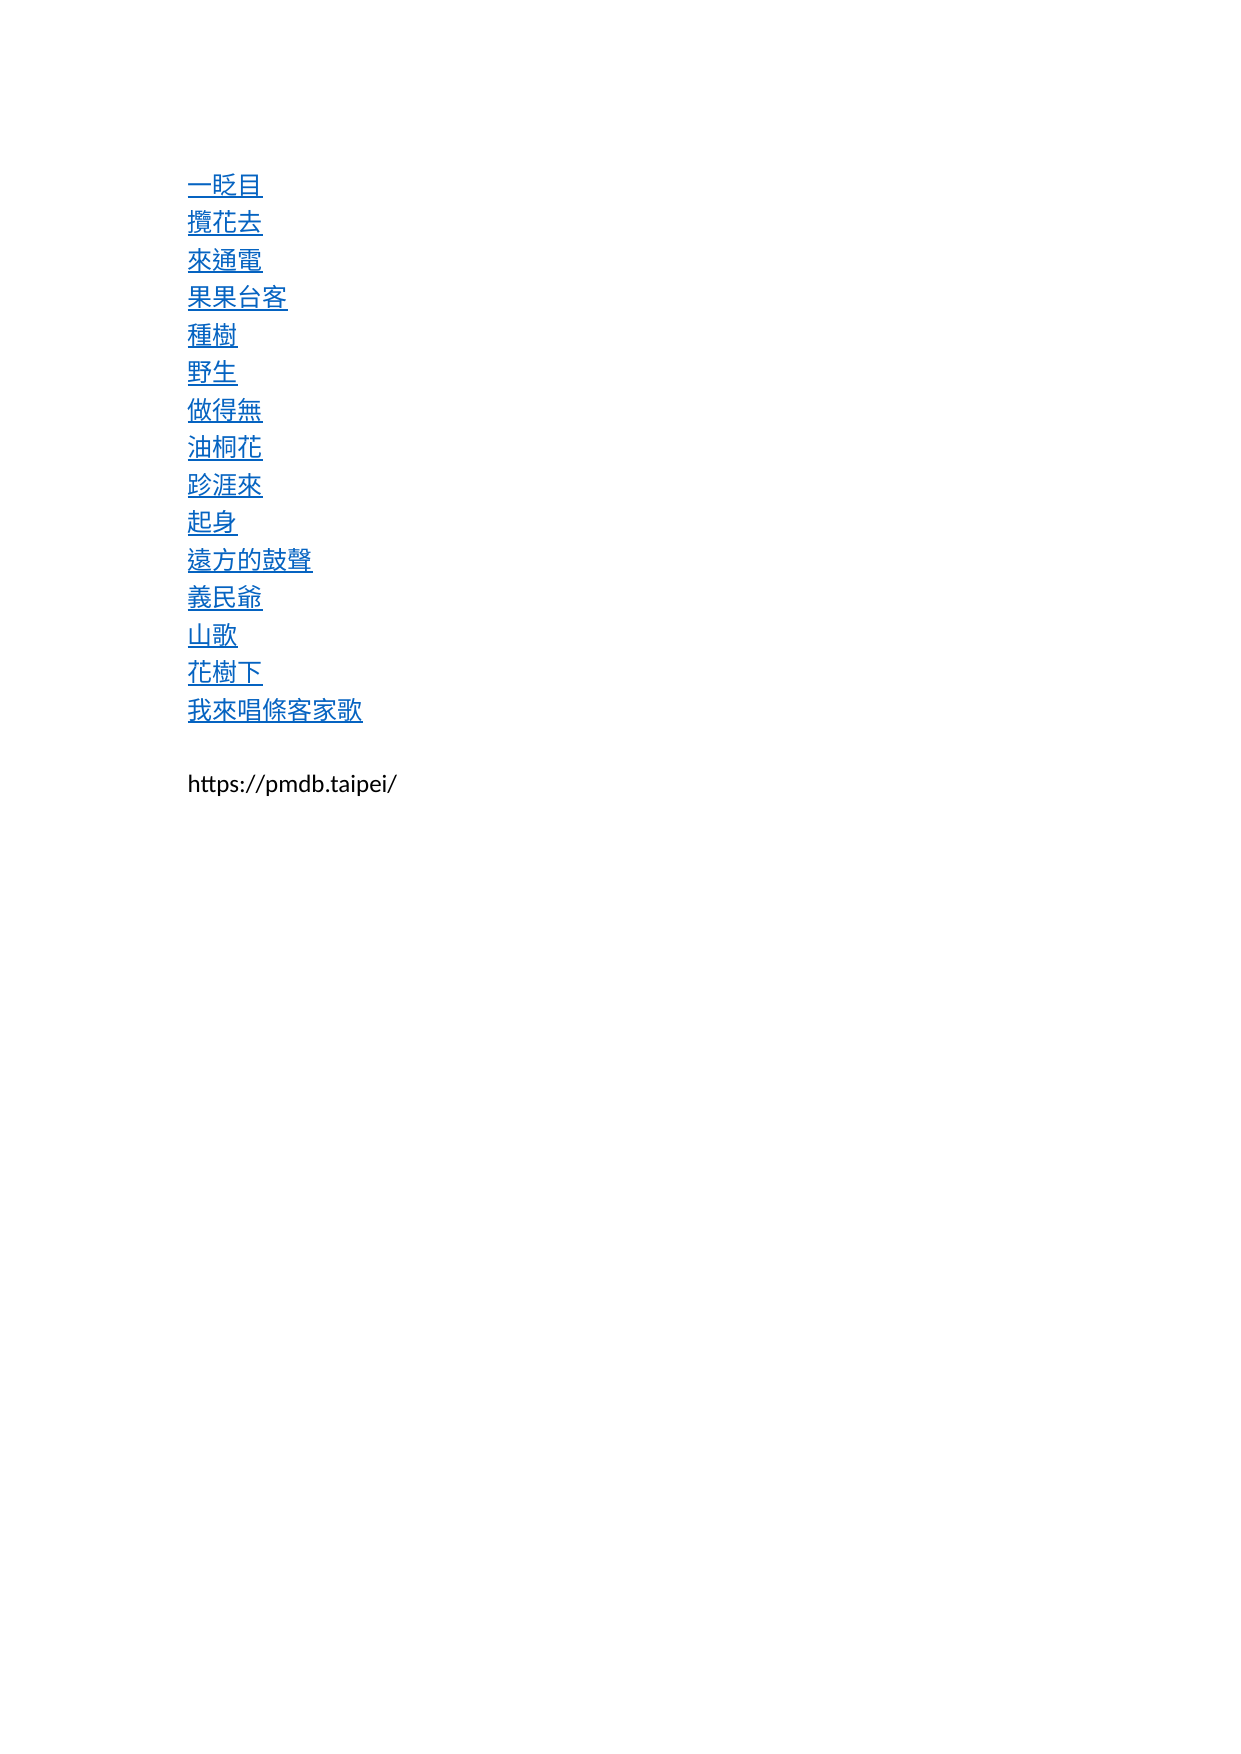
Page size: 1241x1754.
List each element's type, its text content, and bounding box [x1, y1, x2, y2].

text 我來唱條客家歌 [187, 689, 1053, 727]
text 遠方的鼓聲 [187, 539, 1053, 577]
text 花樹下 [187, 652, 1053, 689]
text 油桐花 [187, 427, 1053, 464]
text 攬花去 [187, 202, 1053, 239]
text 山歌 [187, 614, 1053, 652]
text 野生 [187, 352, 1053, 389]
text 來通電 [187, 239, 1053, 277]
text 一眨目 [187, 164, 1053, 202]
text 果果台客 [187, 277, 1053, 314]
text 做得無 [187, 389, 1053, 427]
text 起身 [187, 502, 1053, 539]
text 種樹 [187, 314, 1053, 352]
text https://pmdb.taipei/ [187, 764, 1053, 802]
text 跈涯來 [187, 464, 1053, 502]
text 義民爺 [187, 577, 1053, 614]
